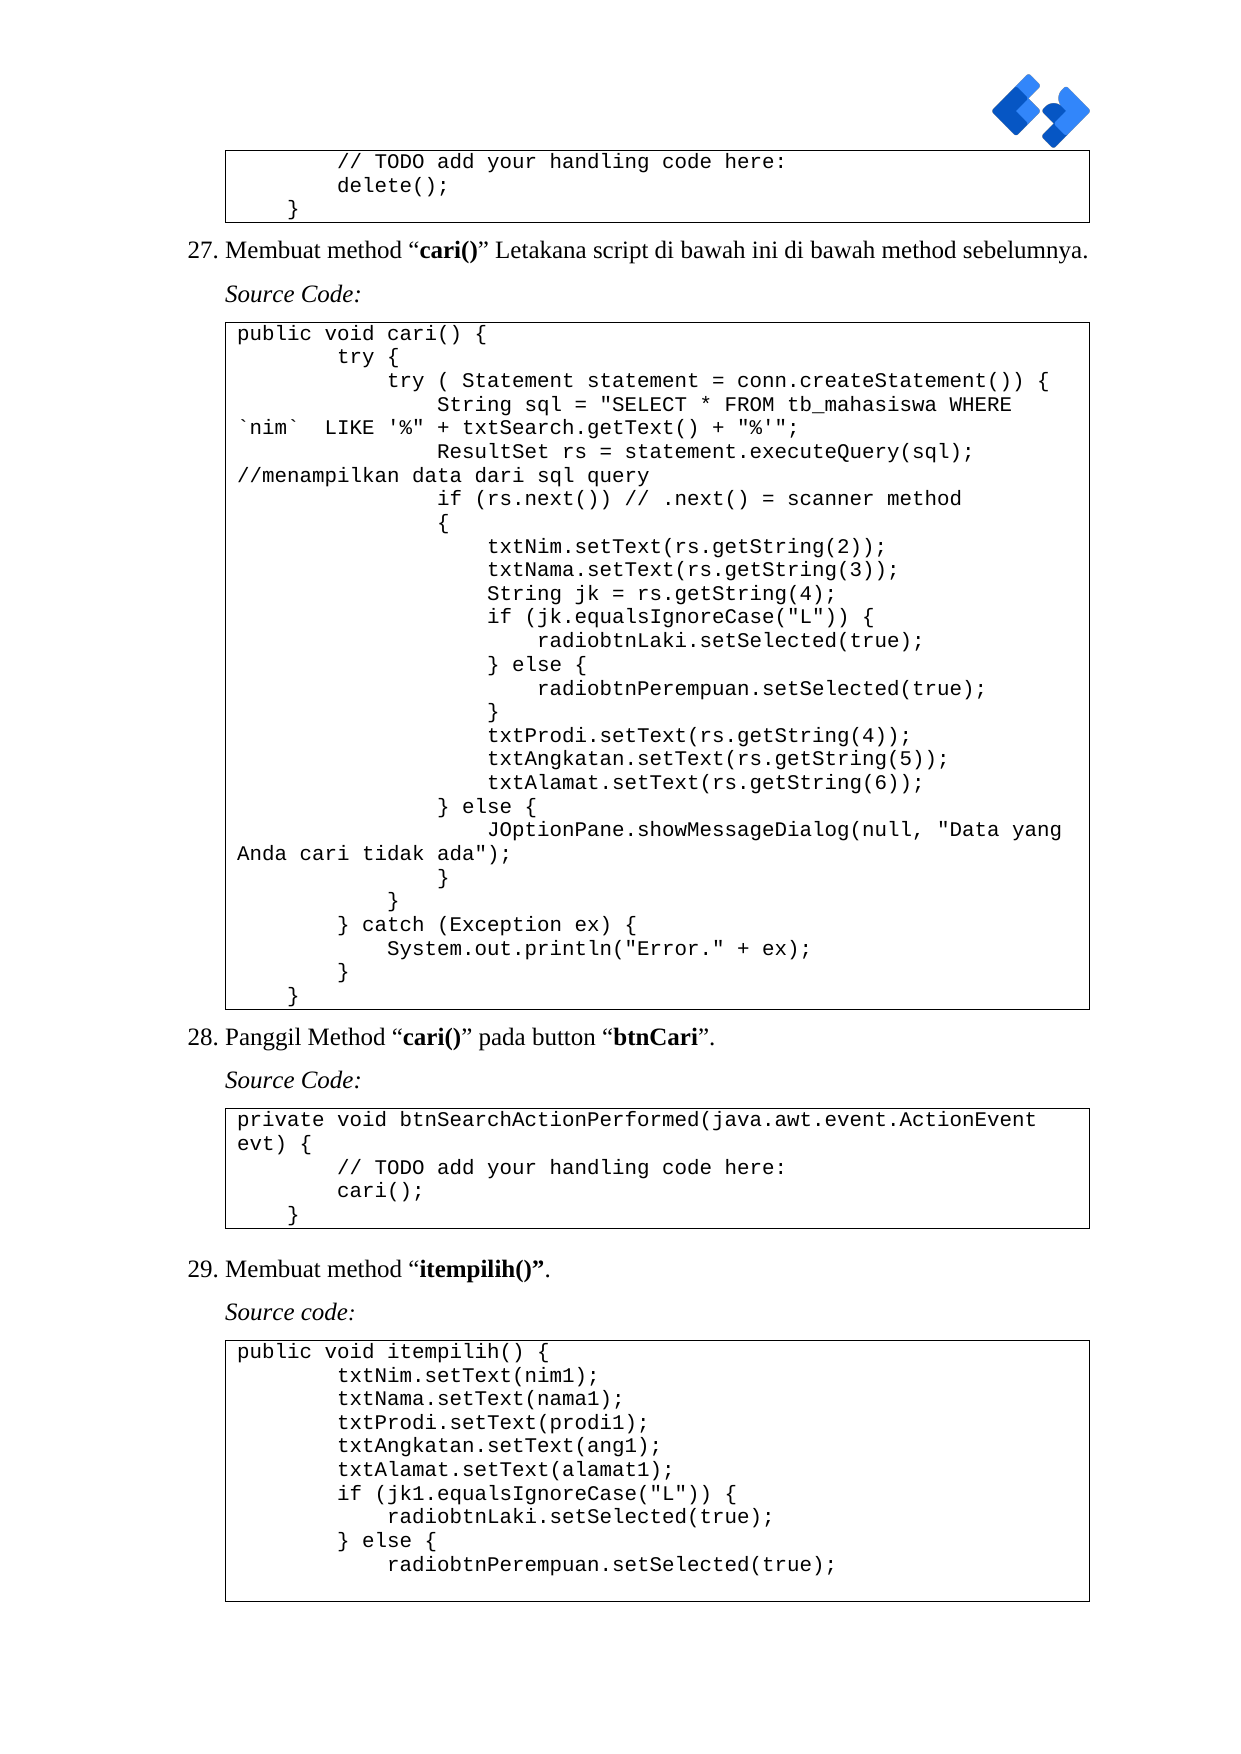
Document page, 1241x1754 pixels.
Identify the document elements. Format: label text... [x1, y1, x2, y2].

list Source Code: [225, 1065, 1090, 1094]
list Source Code: [225, 279, 1090, 307]
list Membuat method “cari()” Letakana script di bawah ini di bawah method sebelumnya. [187, 236, 1090, 264]
list Source code: [225, 1297, 1090, 1326]
list Panggil Method “cari()” pada button “btnCari”. [187, 1022, 1090, 1051]
table_header private void btnHapusActionPerformed(java.awt.event.ActionEvent evt) { // TODO add your handling code here: delete(); } [226, 151, 1089, 222]
list Membuat method “itempilih()”. [187, 1254, 1090, 1282]
table_header private void btnSearchActionPerformed(java.awt.event.ActionEvent evt) { // TODO add your handling code here: cari(); } [226, 1109, 1089, 1228]
table_header public void cari() { try { try ( Statement statement = conn.createStatement()) { String sql = "SELECT * FROM tb_mahasiswa WHERE `nim` LIKE '%" + txtSearch.getText() + "%'"; ResultSet rs = statement.executeQuery(sql); //menampilkan data dari sql query if (rs.next()) // .next() = scanner method { txtNim.setText(rs.getString(2)); txtNama.setText(rs.getString(3)); String jk = rs.getString(4); if (jk.equalsIgnoreCase("L")) { radiobtnLaki.setSelected(true); } else { radiobtnPerempuan.setSelected(true); } txtProdi.setText(rs.getString(4)); txtAngkatan.setText(rs.getString(5)); txtAlamat.setText(rs.getString(6)); } else { JOptionPane.showMessageDialog(null, "Data yang Anda cari tidak ada"); } } } catch (Exception ex) { System.out.println("Error." + ex); } } [226, 323, 1089, 1008]
picture [991, 73, 1091, 149]
